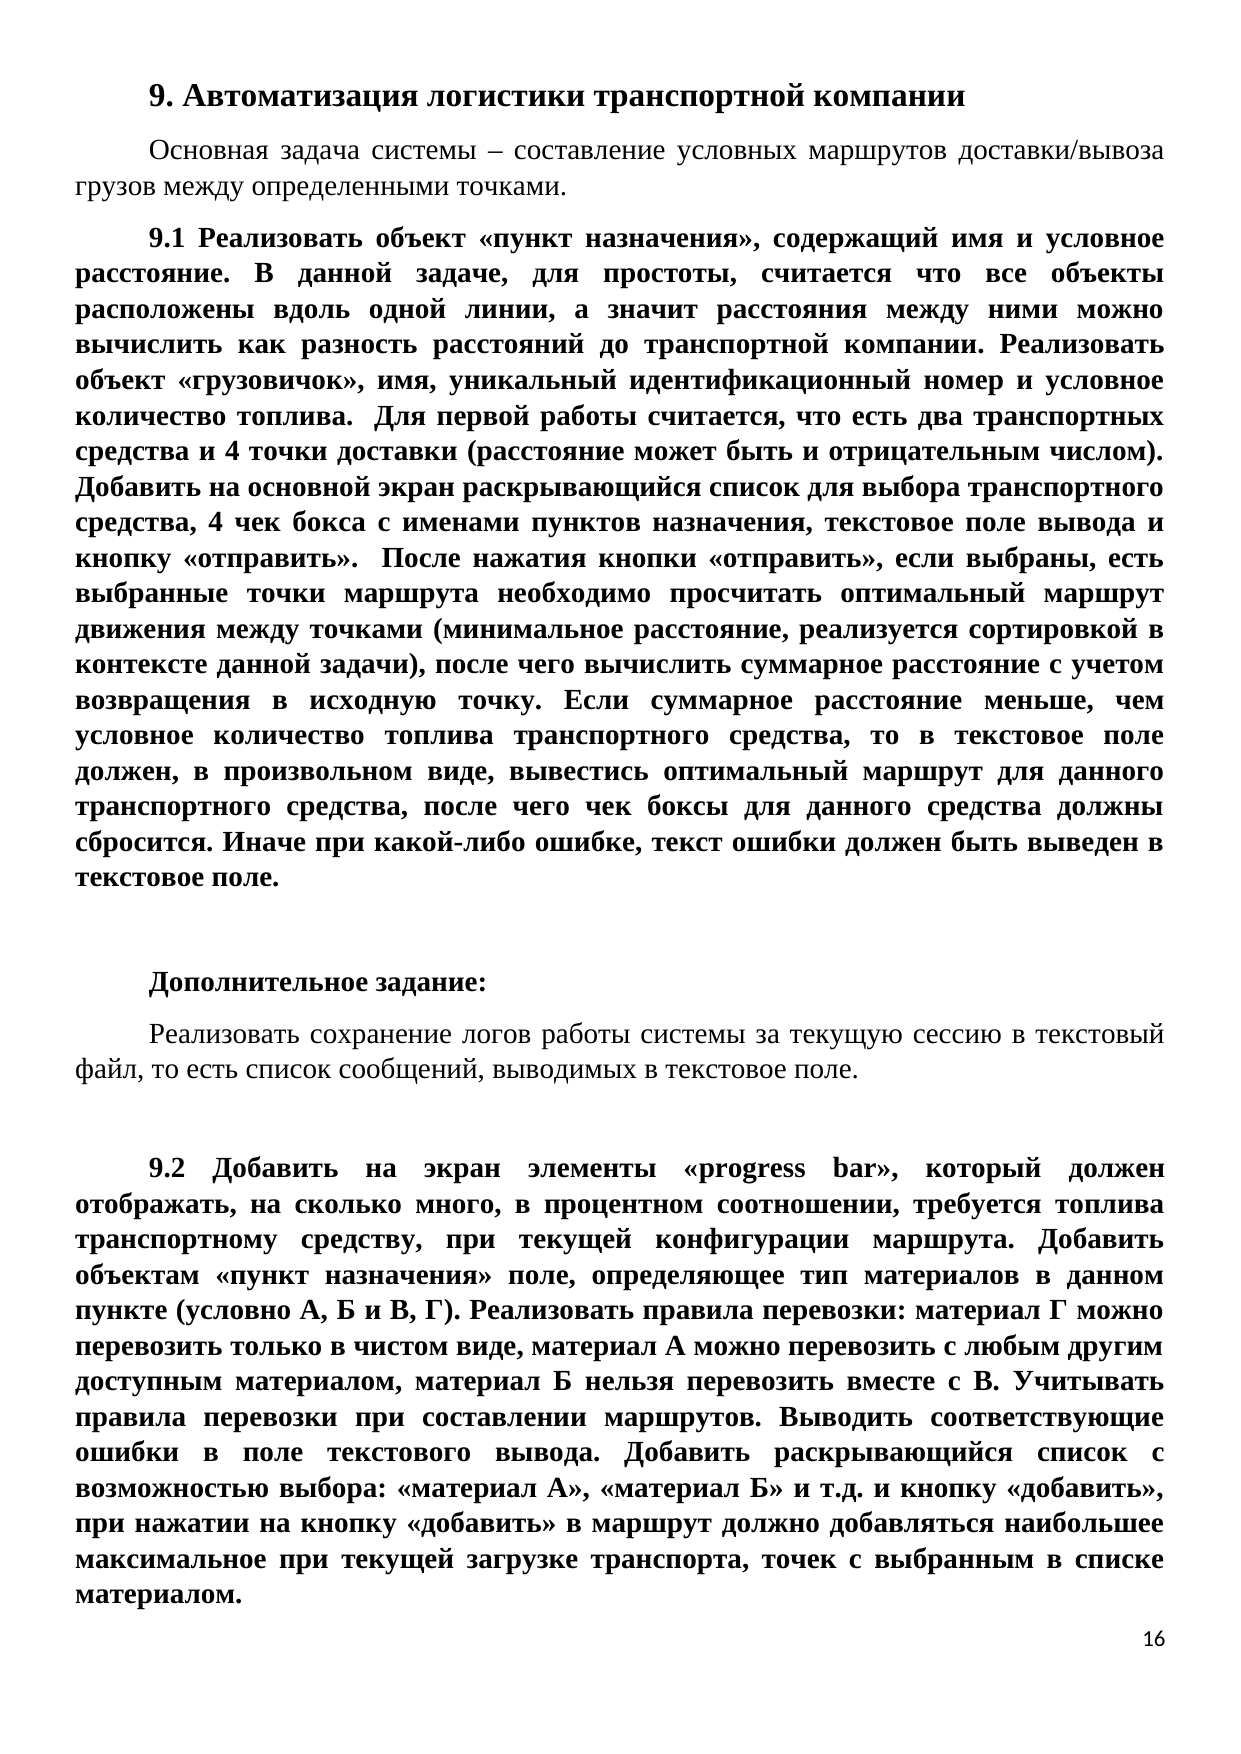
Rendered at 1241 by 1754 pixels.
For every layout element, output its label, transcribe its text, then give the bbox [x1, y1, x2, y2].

text 9. Автоматизация логистики транспортной компании [75, 75, 1165, 113]
text Реализовать сохранение логов работы системы за текущую сессию в текстовый файл, то есть список сообщений, выводимых в текстовое поле. [75, 1016, 1165, 1085]
text Основная задача системы – составление условных маршрутов доставки/вывоза грузов между определенными точками. [75, 132, 1165, 201]
text Дополнительное задание: [75, 964, 1165, 997]
text 9.2 Добавить на экран элементы «progress bar», который должен отображать, на сколько много, в процентном соотношении, требуется топлива транспортному средству, при текущей конфигурации маршрута. Добавить объектам «пункт назначения» поле, определяющее тип материалов в данном пункте (условно А, Б и В, Г). Реализовать правила перевозки: материал Г можно перевозить только в чистом виде, материал А можно перевозить с любым другим доступным материалом, материал Б нельзя перевозить вместе с В. Учитывать правила перевозки при составлении маршрутов. Выводить соответствующие ошибки в поле текстового вывода. Добавить раскрывающийся список с возможностью выбора: «материал А», «материал Б» и т.д. и кнопку «добавить», при нажатии на кнопку «добавить» в маршрут должно добавляться наибольшее максимальное при текущей загрузке транспорта, точек с выбранным в списке материалом. [75, 1150, 1165, 1610]
text 9.1 Реализовать объект «пункт назначения», содержащий имя и условное расстояние. В данной задаче, для простоты, считается что все объекты расположены вдоль одной линии, а значит расстояния между ними можно вычислить как разность расстояний до транспортной компании. Реализовать объект «грузовичок», имя, уникальный идентификационный номер и условное количество топлива. Для первой работы считается, что есть два транспортных средства и 4 точки доставки (расстояние может быть и отрицательным числом). Добавить на основной экран раскрывающийся список для выбора транспортного средства, 4 чек бокса с именами пунктов назначения, текстовое поле вывода и кнопку «отправить». После нажатия кнопки «отправить», если выбраны, есть выбранные точки маршрута необходимо просчитать оптимальный маршрут движения между точками (минимальное расстояние, реализуется сортировкой в контексте данной задачи), после чего вычислить суммарное расстояние с учетом возвращения в исходную точку. Если суммарное расстояние меньше, чем условное количество топлива транспортного средства, то в текстовое поле должен, в произвольном виде, вывестись оптимальный маршрут для данного транспортного средства, после чего чек боксы для данного средства должны сбросится. Иначе при какой-либо ошибке, текст ошибки должен быть выведен в текстовое поле. [75, 220, 1165, 893]
